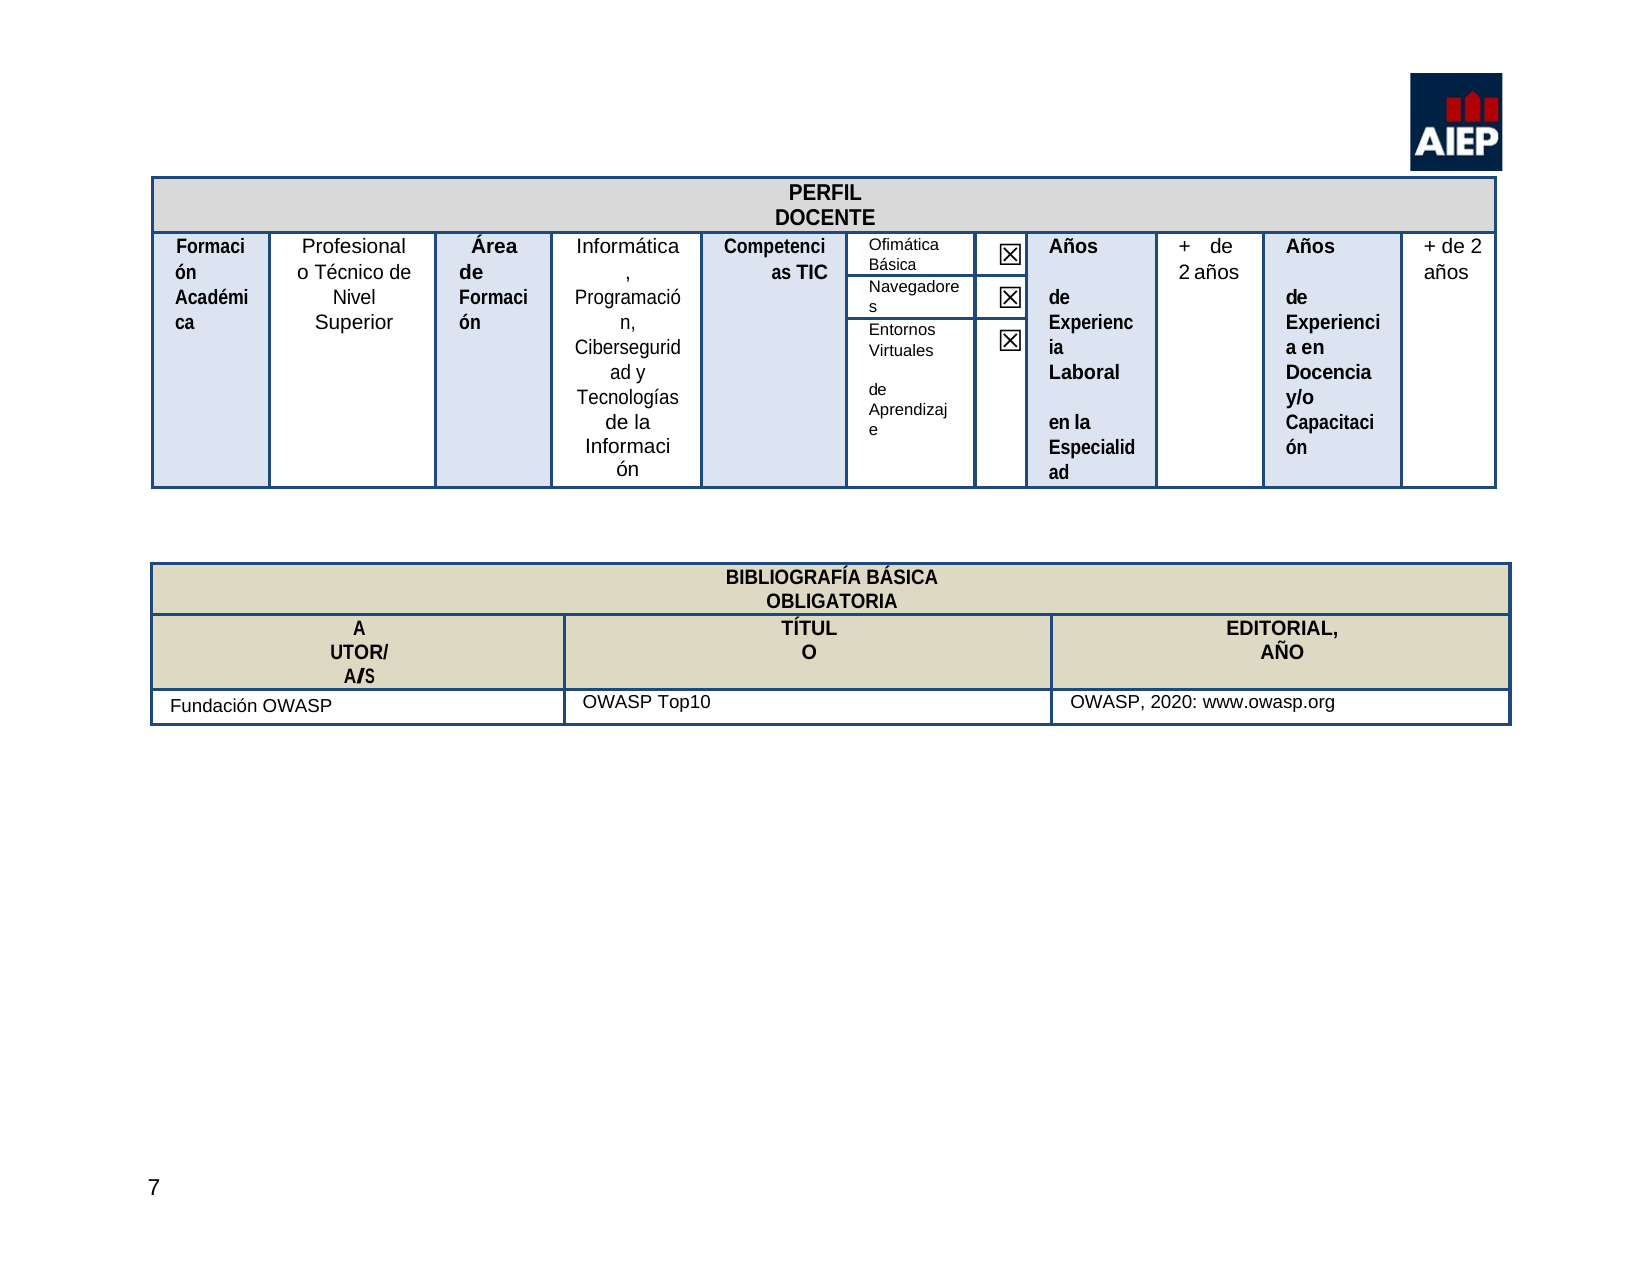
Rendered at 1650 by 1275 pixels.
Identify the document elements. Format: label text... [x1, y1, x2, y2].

table_cell AUTOR/A/S [153, 616, 563, 688]
table_cell Años de Experiencia Laboral en la Especialidad [1028, 234, 1155, 486]
table_cell Área de Formación [437, 234, 550, 486]
table_cell Entornos Virtuales de Aprendizaje [848, 320, 973, 486]
table_cell Informática, Programación, Ciberseguridad y Tecnologías de la Información [553, 234, 700, 486]
table_cell Competencias TIC [703, 234, 845, 486]
picture [1410, 73, 1503, 171]
table_cell Navegadores [848, 277, 973, 317]
table_cell OWASP, 2020: www.owasp.org [1053, 691, 1508, 722]
table_cell Fundación OWASP [153, 691, 563, 722]
table_cell ☒ [977, 320, 1025, 486]
table_header BIBLIOGRAFÍA BÁSICA OBLIGATORIA [153, 565, 1508, 613]
table_cell + de 2 años [1403, 234, 1494, 486]
table_cell + de 2 años [1158, 234, 1262, 486]
table_cell ☒ [977, 277, 1025, 317]
table_cell Formación Académica [154, 234, 268, 486]
table_cell TÍTULO [566, 616, 1050, 688]
table_header PERFIL DOCENTE [154, 179, 1494, 231]
table_cell Profesional o Técnico de Nivel Superior [271, 234, 434, 486]
table_cell OWASP Top10 [566, 691, 1050, 722]
table_cell Años de Experiencia en Docencia y/o Capacitación [1265, 234, 1400, 486]
table_cell EDITORIAL, AÑO [1053, 616, 1508, 688]
table_cell Ofimática Básica [848, 234, 973, 274]
table_cell ☒ [977, 234, 1025, 274]
